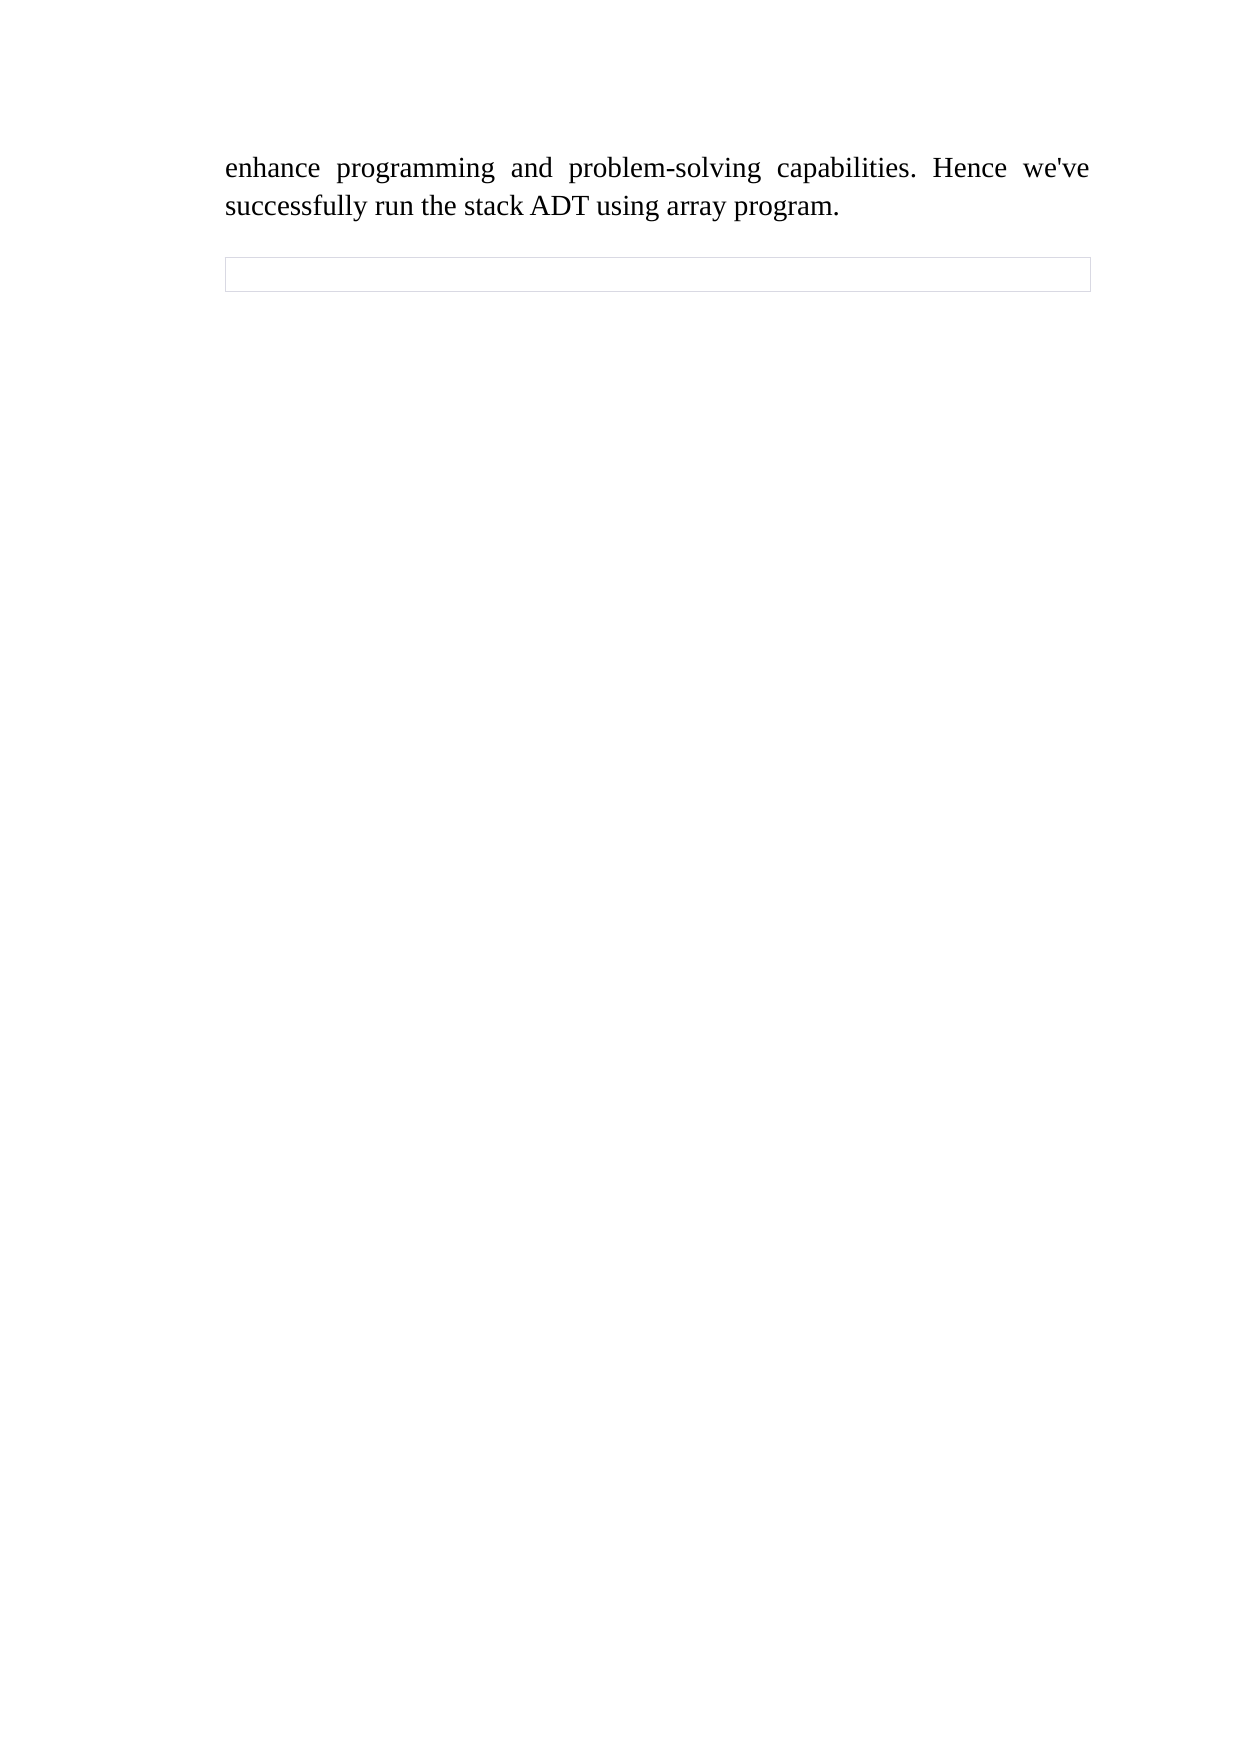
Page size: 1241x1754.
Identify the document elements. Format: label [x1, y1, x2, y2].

text [225, 150, 1090, 221]
